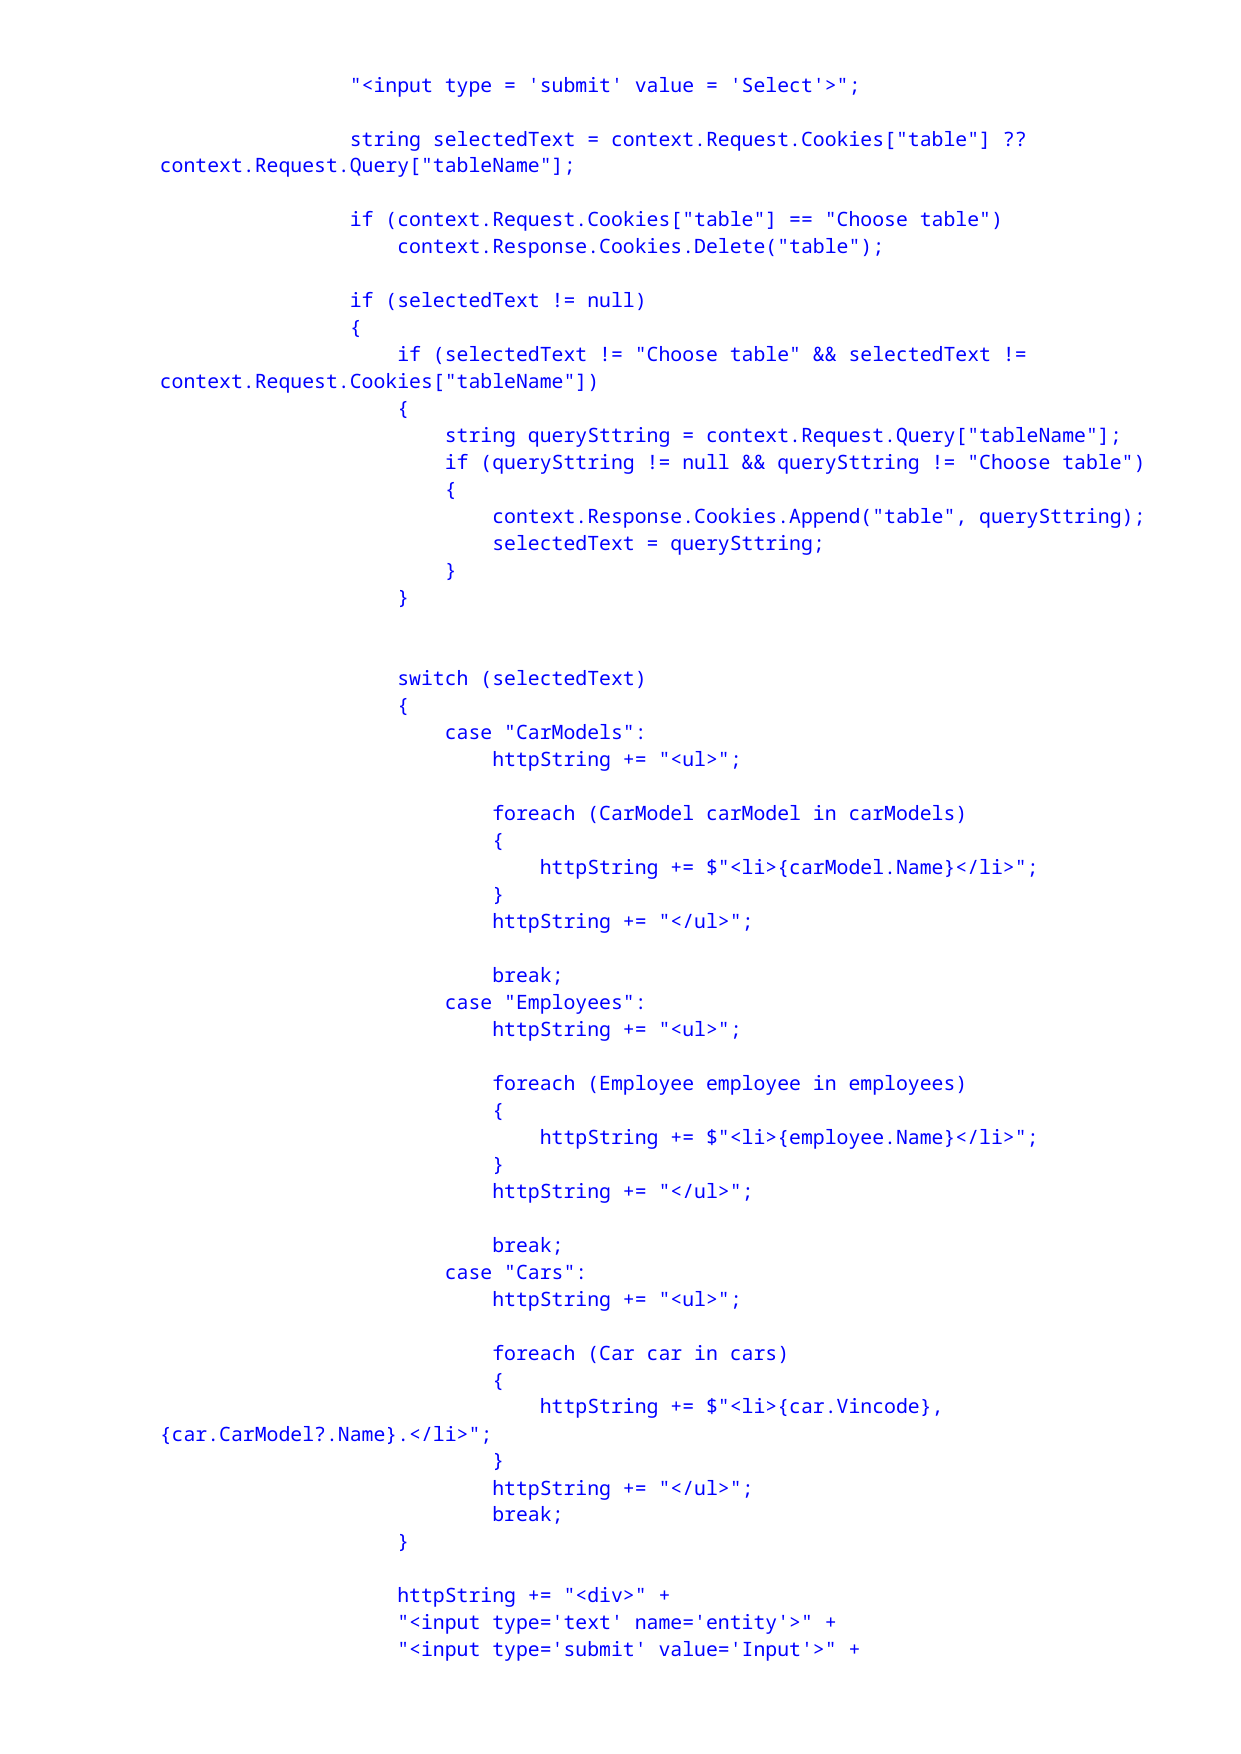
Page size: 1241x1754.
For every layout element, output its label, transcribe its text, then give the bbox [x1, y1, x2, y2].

text { [159, 314, 1169, 341]
text string querySttring = context.Request.Query["tableName"]; [159, 422, 1169, 448]
text "<input type='submit' value='Input'>" + [159, 1636, 1169, 1663]
text "<input type = 'submit' value = 'Select'>"; [159, 71, 1169, 98]
text foreach (CarModel carModel in carModels) [159, 799, 1169, 826]
text selectedText = querySttring; [159, 529, 1169, 556]
text foreach (Employee employee in employees) [159, 1069, 1169, 1096]
text { [159, 476, 1169, 502]
text if (selectedText != "Choose table" && selectedText != context.Request.Cookies["tableName"]) [159, 341, 1169, 394]
text { [159, 826, 1169, 853]
text httpString += "<div>" + [159, 1582, 1169, 1609]
text httpString += $"<li>{carModel.Name}</li>"; [159, 853, 1169, 880]
text if (selectedText != null) [159, 287, 1169, 314]
text } [159, 880, 1169, 907]
text case "Cars": [159, 1258, 1169, 1285]
text } [159, 1528, 1169, 1555]
text break; [159, 1501, 1169, 1528]
text switch (selectedText) [159, 664, 1169, 691]
text { [159, 1096, 1169, 1123]
text httpString += "</ul>"; [159, 1177, 1169, 1204]
text case "CarModels": [159, 718, 1169, 745]
text break; [159, 1231, 1169, 1258]
text httpString += "<ul>"; [159, 1285, 1169, 1312]
text httpString += $"<li>{car.Vincode}, {car.CarModel?.Name}.</li>"; [159, 1393, 1169, 1447]
text httpString += $"<li>{employee.Name}</li>"; [159, 1123, 1169, 1150]
text { [159, 1366, 1169, 1393]
text context.Response.Cookies.Delete("table"); [159, 233, 1169, 260]
text httpString += "</ul>"; [159, 1474, 1169, 1501]
text httpString += "<ul>"; [159, 745, 1169, 772]
text if (context.Request.Cookies["table"] == "Choose table") [159, 206, 1169, 233]
text } [159, 1150, 1169, 1177]
text { [159, 394, 1169, 422]
text string selectedText = context.Request.Cookies["table"] ?? context.Request.Query["tableName"]; [159, 125, 1169, 179]
text context.Response.Cookies.Append("table", querySttring); [159, 502, 1169, 529]
text break; [159, 961, 1169, 988]
text httpString += "</ul>"; [159, 907, 1169, 934]
text if (querySttring != null && querySttring != "Choose table") [159, 448, 1169, 476]
text } [159, 556, 1169, 583]
text { [159, 691, 1169, 718]
text httpString += "<ul>"; [159, 1015, 1169, 1042]
text case "Employees": [159, 988, 1169, 1015]
text } [159, 1447, 1169, 1474]
text "<input type='text' name='entity'>" + [159, 1609, 1169, 1636]
text foreach (Car car in cars) [159, 1339, 1169, 1366]
text } [159, 583, 1169, 610]
